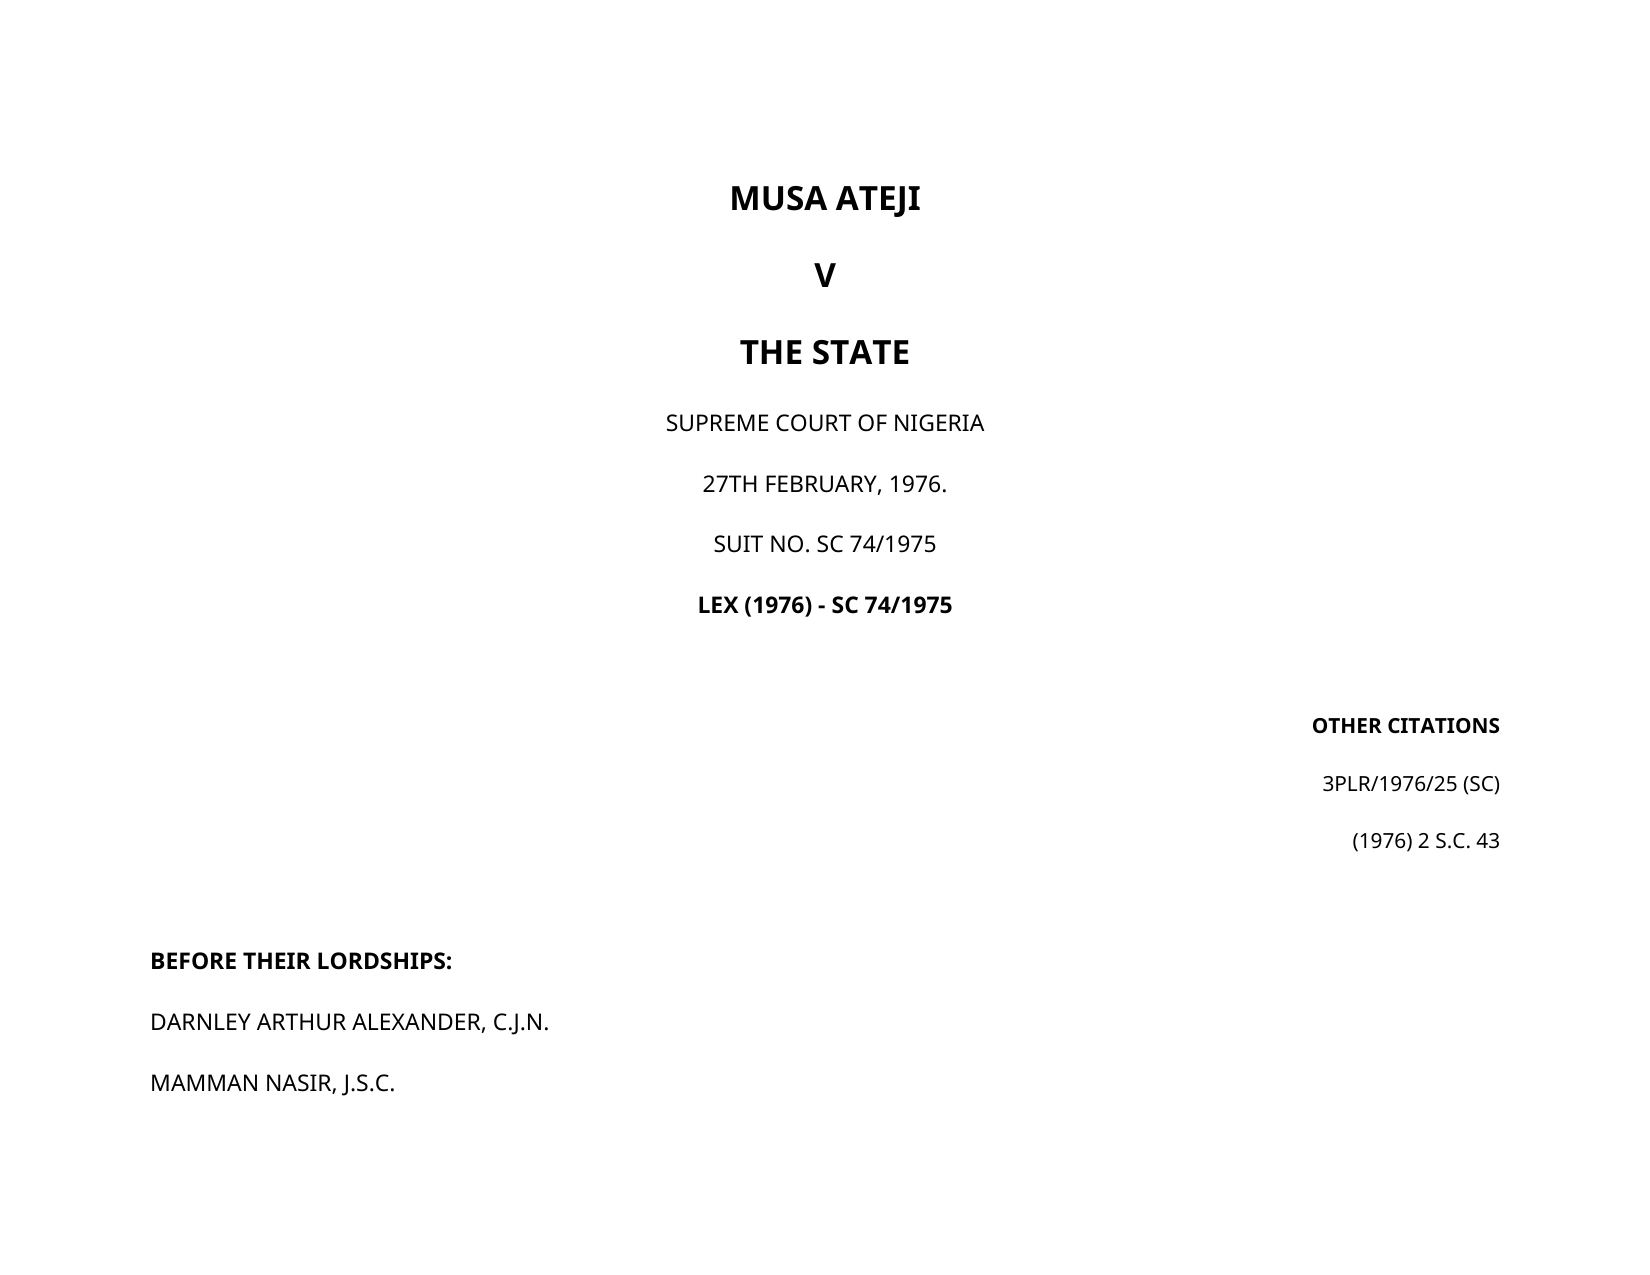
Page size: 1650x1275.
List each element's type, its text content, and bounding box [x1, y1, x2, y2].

text SUIT NO. SC 74/1975 [150, 528, 1500, 560]
text MAMMAN NASIR, J.S.C. [150, 1067, 1500, 1098]
text SUPREME COURT OF NIGERIA [150, 407, 1500, 438]
text OTHER CITATIONS [150, 711, 1500, 740]
text MUSA ATEJI [150, 175, 1500, 220]
text V [150, 252, 1500, 298]
text BEFORE THEIR LORDSHIPS: [150, 945, 1500, 976]
text THE STATE [150, 329, 1500, 375]
text DARNLEY ARTHUR ALEXANDER, C.J.N. [150, 1006, 1500, 1037]
text LEX (1976) - SC 74/1975 [150, 589, 1500, 621]
text 3PLR/1976/25 (SC) [150, 769, 1500, 797]
text 27TH FEBRUARY, 1976. [150, 467, 1500, 499]
text (1976) 2 S.C. 43 [150, 826, 1500, 855]
